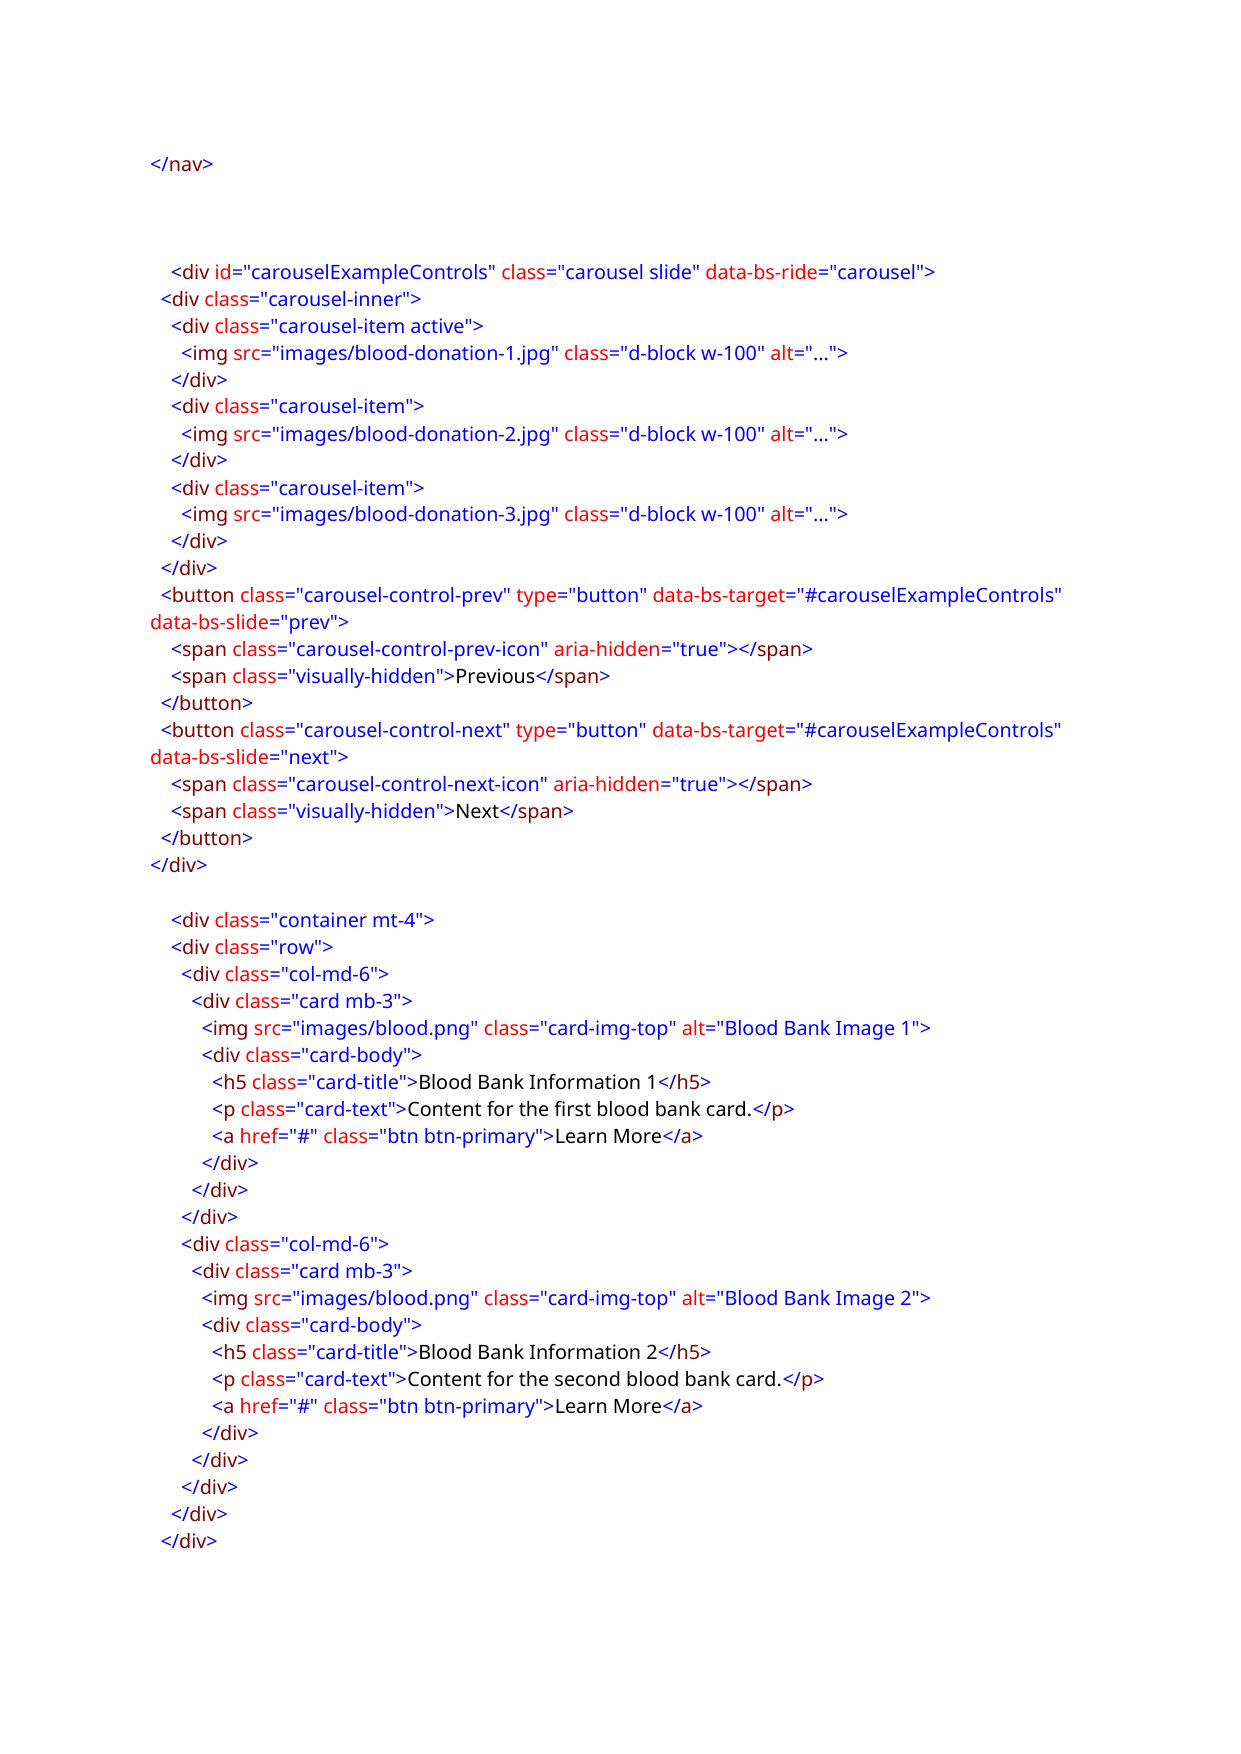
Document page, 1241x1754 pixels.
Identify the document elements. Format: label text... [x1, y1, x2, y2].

text <span class="carousel-control-prev-icon" aria-hidden="true"></span> [150, 636, 1090, 663]
text <img src="images/blood-donation-1.jpg" class="d-block w-100" alt="..."> [150, 339, 1090, 366]
text <div class="card mb-3"> [150, 987, 1090, 1014]
text <button class="carousel-control-next" type="button" data-bs-target="#carouselExampleControls" data-bs-slide="next"> [150, 717, 1090, 771]
text <a href="#" class="btn btn-primary">Learn More</a> [150, 1392, 1090, 1419]
text </div> [150, 1446, 1090, 1473]
text <button class="carousel-control-prev" type="button" data-bs-target="#carouselExampleControls" data-bs-slide="prev"> [150, 582, 1090, 636]
text <img src="images/blood.png" class="card-img-top" alt="Blood Bank Image 2"> [150, 1284, 1090, 1311]
text </nav> [150, 150, 1090, 177]
text <div class="row"> [150, 933, 1090, 960]
text </div> [150, 555, 1090, 582]
text <img src="images/blood-donation-2.jpg" class="d-block w-100" alt="..."> [150, 420, 1090, 447]
text <div class="carousel-inner"> [150, 285, 1090, 312]
text <span class="carousel-control-next-icon" aria-hidden="true"></span> [150, 771, 1090, 797]
text </button> [150, 689, 1090, 717]
text </div> [150, 1176, 1090, 1203]
text </div> [150, 1419, 1090, 1446]
text </div> [150, 1473, 1090, 1500]
text </div> [150, 1527, 1090, 1554]
text </button> [150, 824, 1090, 851]
text </div> [150, 851, 1090, 878]
text <div class="card-body"> [150, 1311, 1090, 1338]
text <p class="card-text">Content for the first blood bank card.</p> [150, 1095, 1090, 1122]
text <img src="images/blood-donation-3.jpg" class="d-block w-100" alt="..."> [150, 501, 1090, 528]
text <div class="carousel-item"> [150, 474, 1090, 501]
text <img src="images/blood.png" class="card-img-top" alt="Blood Bank Image 1"> [150, 1014, 1090, 1041]
text <div class="col-md-6"> [150, 1230, 1090, 1257]
text <div class="carousel-item active"> [150, 312, 1090, 339]
text <span class="visually-hidden">Next</span> [150, 797, 1090, 824]
text </div> [150, 528, 1090, 555]
text <a href="#" class="btn btn-primary">Learn More</a> [150, 1122, 1090, 1149]
text </div> [150, 366, 1090, 393]
text <div class="card mb-3"> [150, 1257, 1090, 1284]
text </div> [150, 1500, 1090, 1527]
text <span class="visually-hidden">Previous</span> [150, 663, 1090, 689]
text <div id="carouselExampleControls" class="carousel slide" data-bs-ride="carousel"> [150, 258, 1090, 285]
text </div> [150, 1203, 1090, 1230]
text <h5 class="card-title">Blood Bank Information 1</h5> [150, 1068, 1090, 1095]
text <div class="carousel-item"> [150, 393, 1090, 420]
text <div class="card-body"> [150, 1041, 1090, 1068]
text <h5 class="card-title">Blood Bank Information 2</h5> [150, 1338, 1090, 1365]
text <div class="container mt-4"> [150, 906, 1090, 933]
text </div> [150, 1149, 1090, 1176]
text <div class="col-md-6"> [150, 960, 1090, 987]
text <p class="card-text">Content for the second blood bank card.</p> [150, 1365, 1090, 1392]
text </div> [150, 447, 1090, 474]
